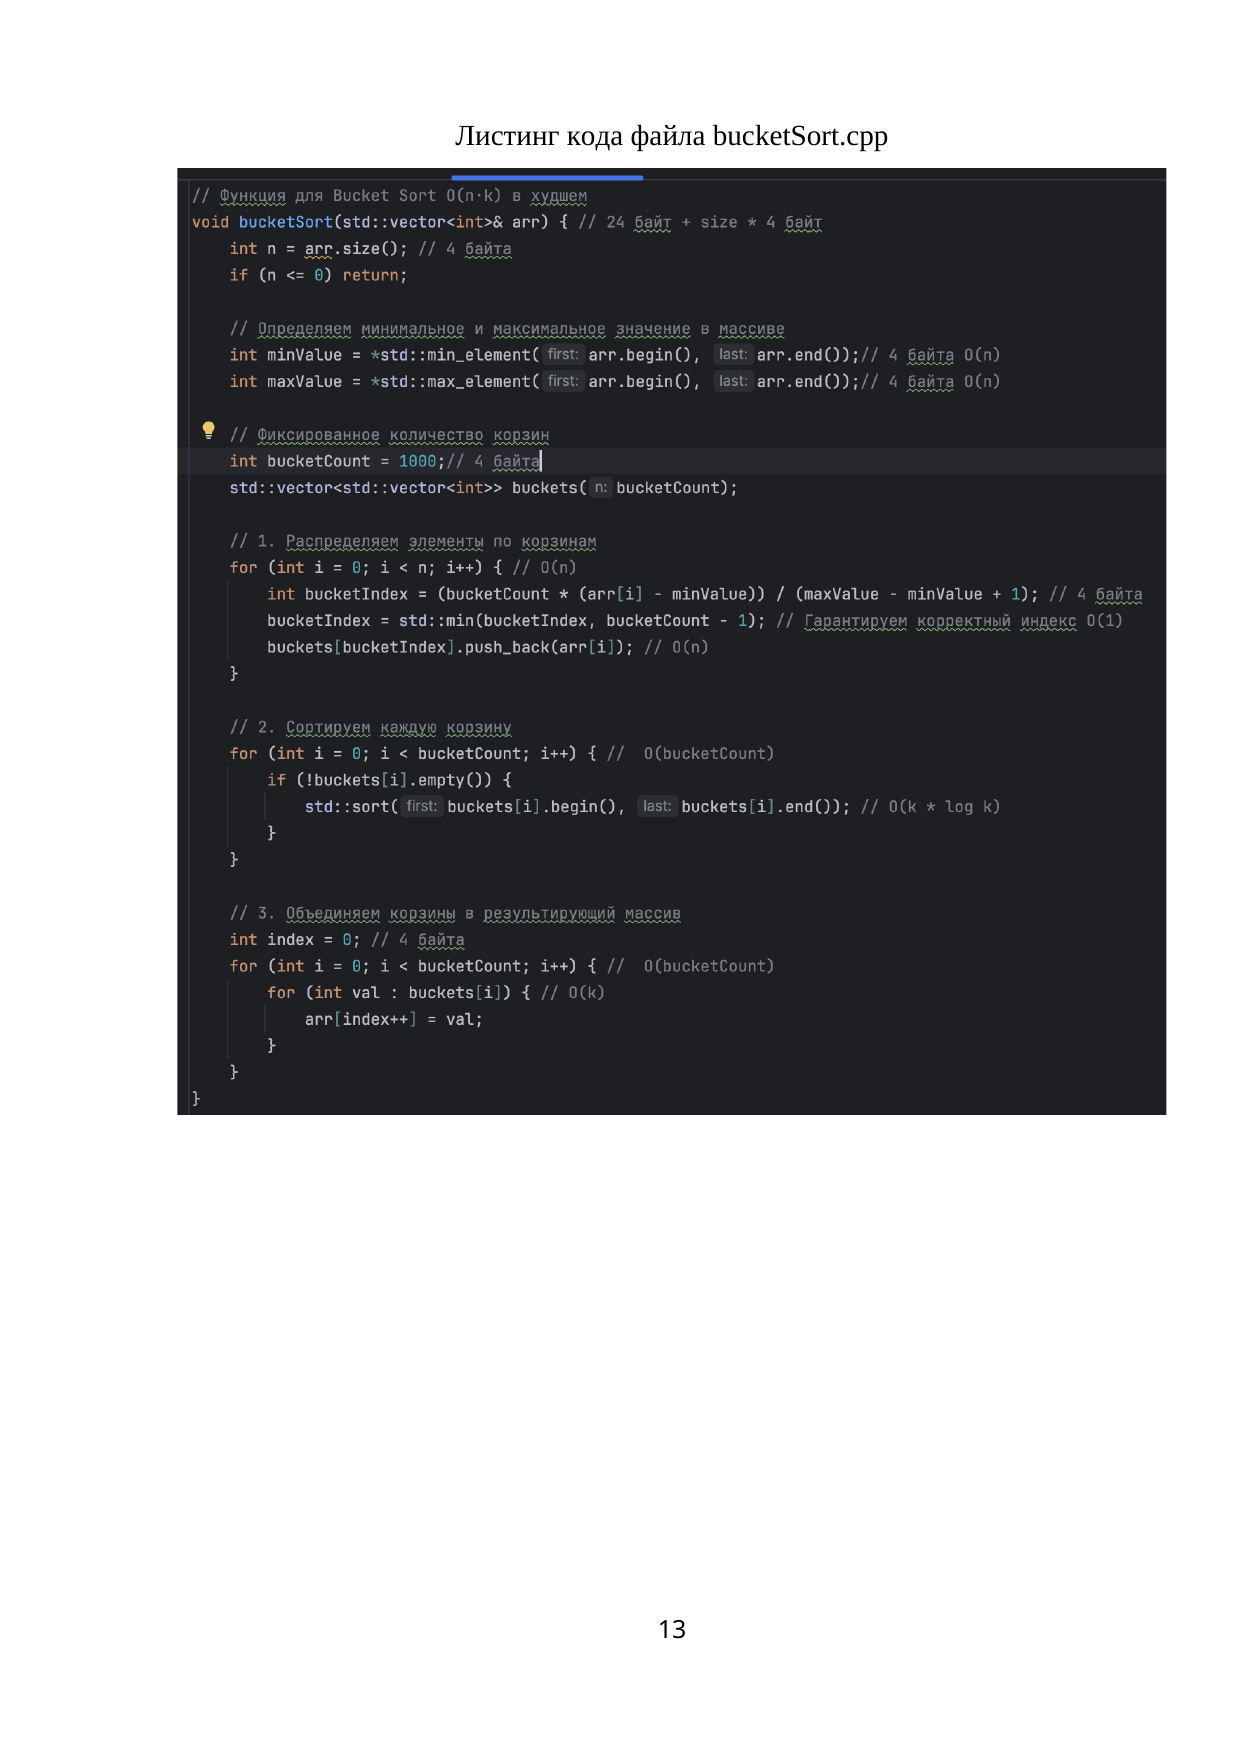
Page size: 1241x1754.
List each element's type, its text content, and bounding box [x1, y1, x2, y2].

picture [177, 168, 1167, 1115]
text Листинг кода файла bucketSort.cpp [177, 118, 1167, 168]
